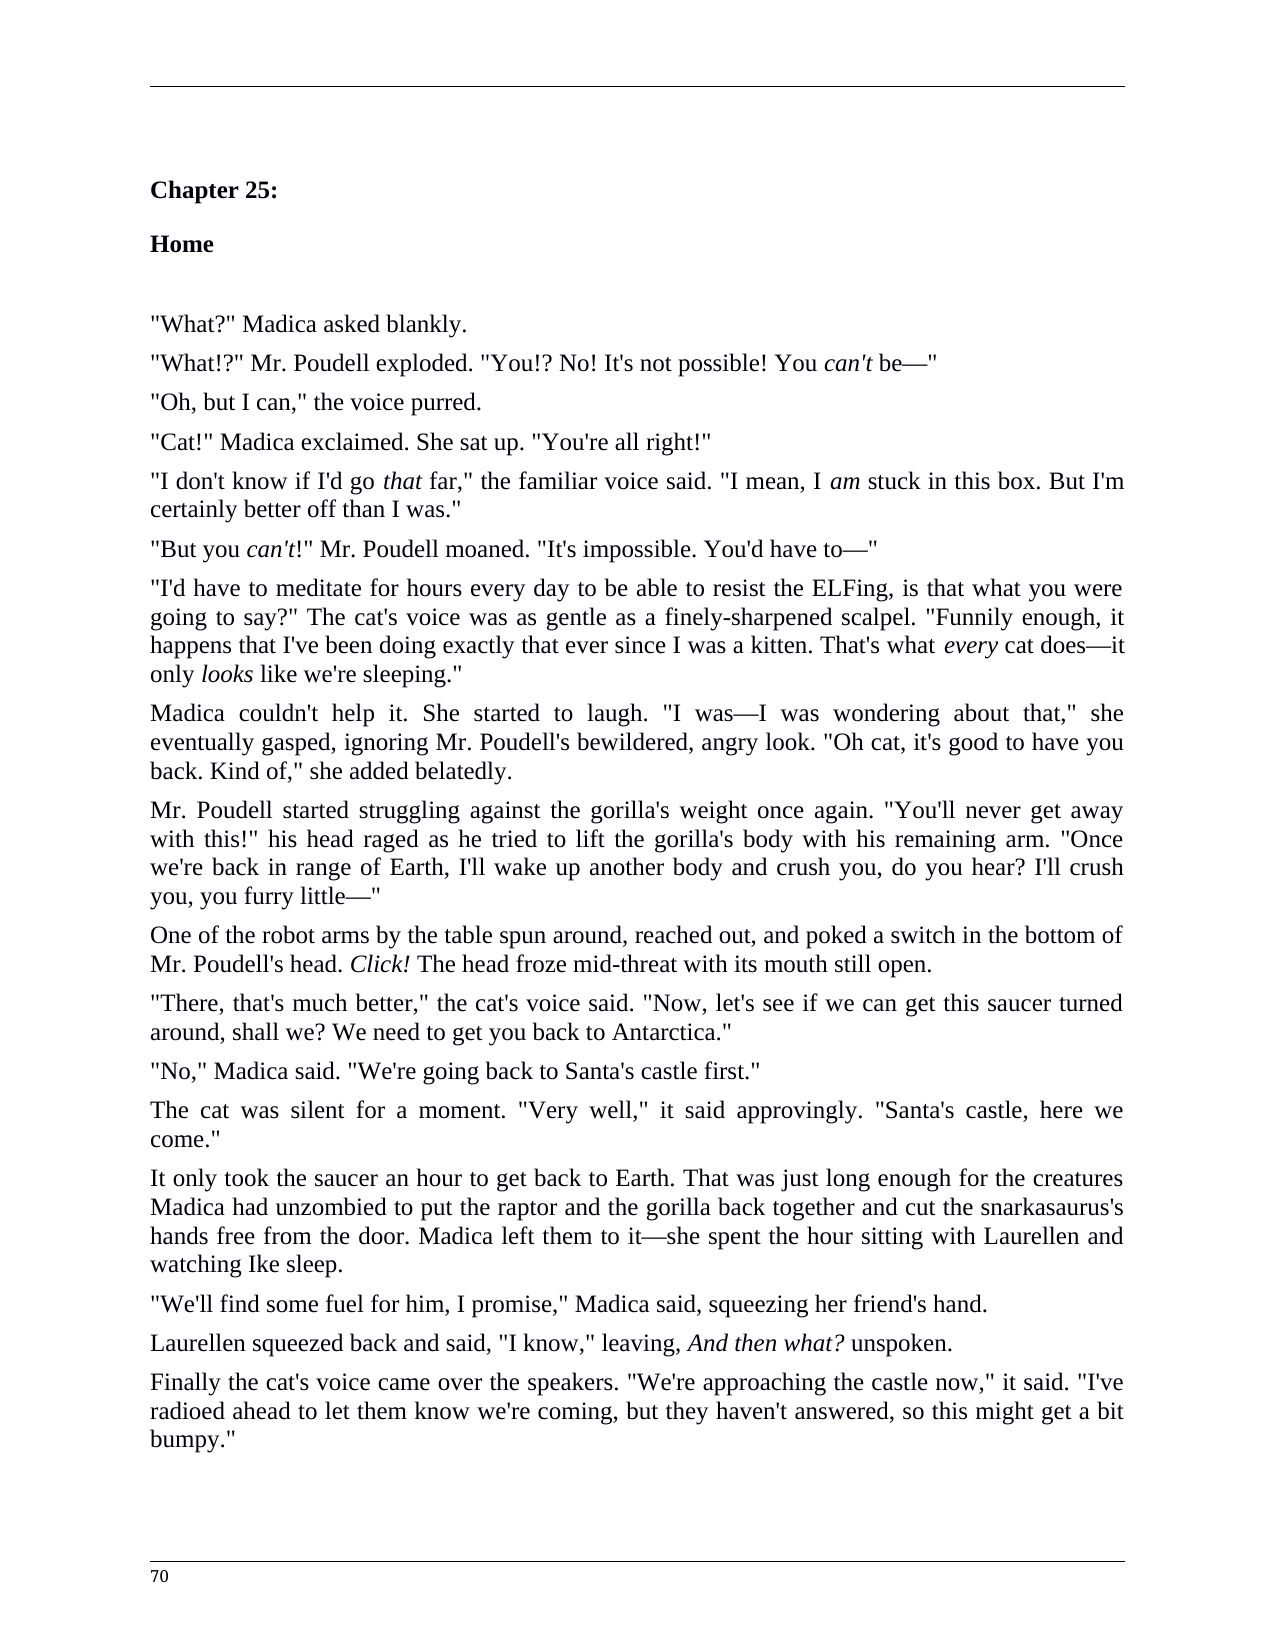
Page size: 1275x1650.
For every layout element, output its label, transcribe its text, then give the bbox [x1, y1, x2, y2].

text "We'll find some fuel for him, I promise," Madica said, squeezing her friend's hand. [150, 1289, 1125, 1317]
subtitle Chapter 25: [150, 175, 1125, 204]
subtitle Home [150, 229, 1125, 257]
text "Cat!" Madica exclaimed. She sat up. "You're all right!" [150, 427, 1125, 455]
text Finally the cat's voice came over the speakers. "We're approaching the castle now," it said. "I've radioed ahead to let them know we're coming, but they haven't answered, so this might get a bit bumpy." [150, 1367, 1125, 1453]
text "What!?" Mr. Poudell exploded. "You!? No! It's not possible! You can't be—" [150, 348, 1125, 377]
text The cat was silent for a moment. "Very well," it said approvingly. "Santa's castle, here we come." [150, 1095, 1125, 1153]
text It only took the saucer an hour to get back to Earth. That was just long enough for the creatures Madica had unzombied to put the raptor and the gorilla back together and cut the snarkasaurus's hands free from the door. Madica left them to it—she spent the hour sitting with Laurellen and watching Ike sleep. [150, 1163, 1125, 1278]
text Madica couldn't help it. She started to laugh. "I was—I was wondering about that," she eventually gasped, ignoring Mr. Poudell's bewildered, angry look. "Oh cat, it's good to have you back. Kind of," she added belatedly. [150, 698, 1125, 784]
text "There, that's much better," the cat's voice said. "Now, let's see if we can get this saucer turned around, shall we? We need to get you back to Antarctica." [150, 988, 1125, 1046]
text "I don't know if I'd go that far," the familiar voice said. "I mean, I am stuck in this box. But I'm certainly better off than I was." [150, 466, 1125, 523]
text "Oh, but I can," the voice purred. [150, 387, 1125, 416]
text Laurellen squeezed back and said, "I know," leaving, And then what? unspoken. [150, 1328, 1125, 1357]
text "No," Madica said. "We're going back to Santa's castle first." [150, 1056, 1125, 1085]
text "What?" Madica asked blankly. [150, 309, 1125, 338]
text Mr. Poudell started struggling against the gorilla's weight once again. "You'll never get away with this!" his head raged as he tried to lift the gorilla's body with his remaining arm. "Once we're back in range of Earth, I'll wake up another body and crush you, do you hear? I'll crush you, you furry little—" [150, 795, 1125, 910]
text "But you can't!" Mr. Poudell moaned. "It's impossible. You'd have to—" [150, 534, 1125, 562]
text One of the robot arms by the table spun around, reached out, and poked a switch in the bottom of Mr. Poudell's head. Click! The head froze mid-threat with its mouth still open. [150, 920, 1125, 978]
text "I'd have to meditate for hours every day to be able to resist the ELFing, is that what you were going to say?" The cat's voice was as gentle as a finely-sharpened scalpel. "Funnily enough, it happens that I've been doing exactly that ever since I was a kitten. That's what every cat does—it only looks like we're sleeping." [150, 573, 1125, 688]
